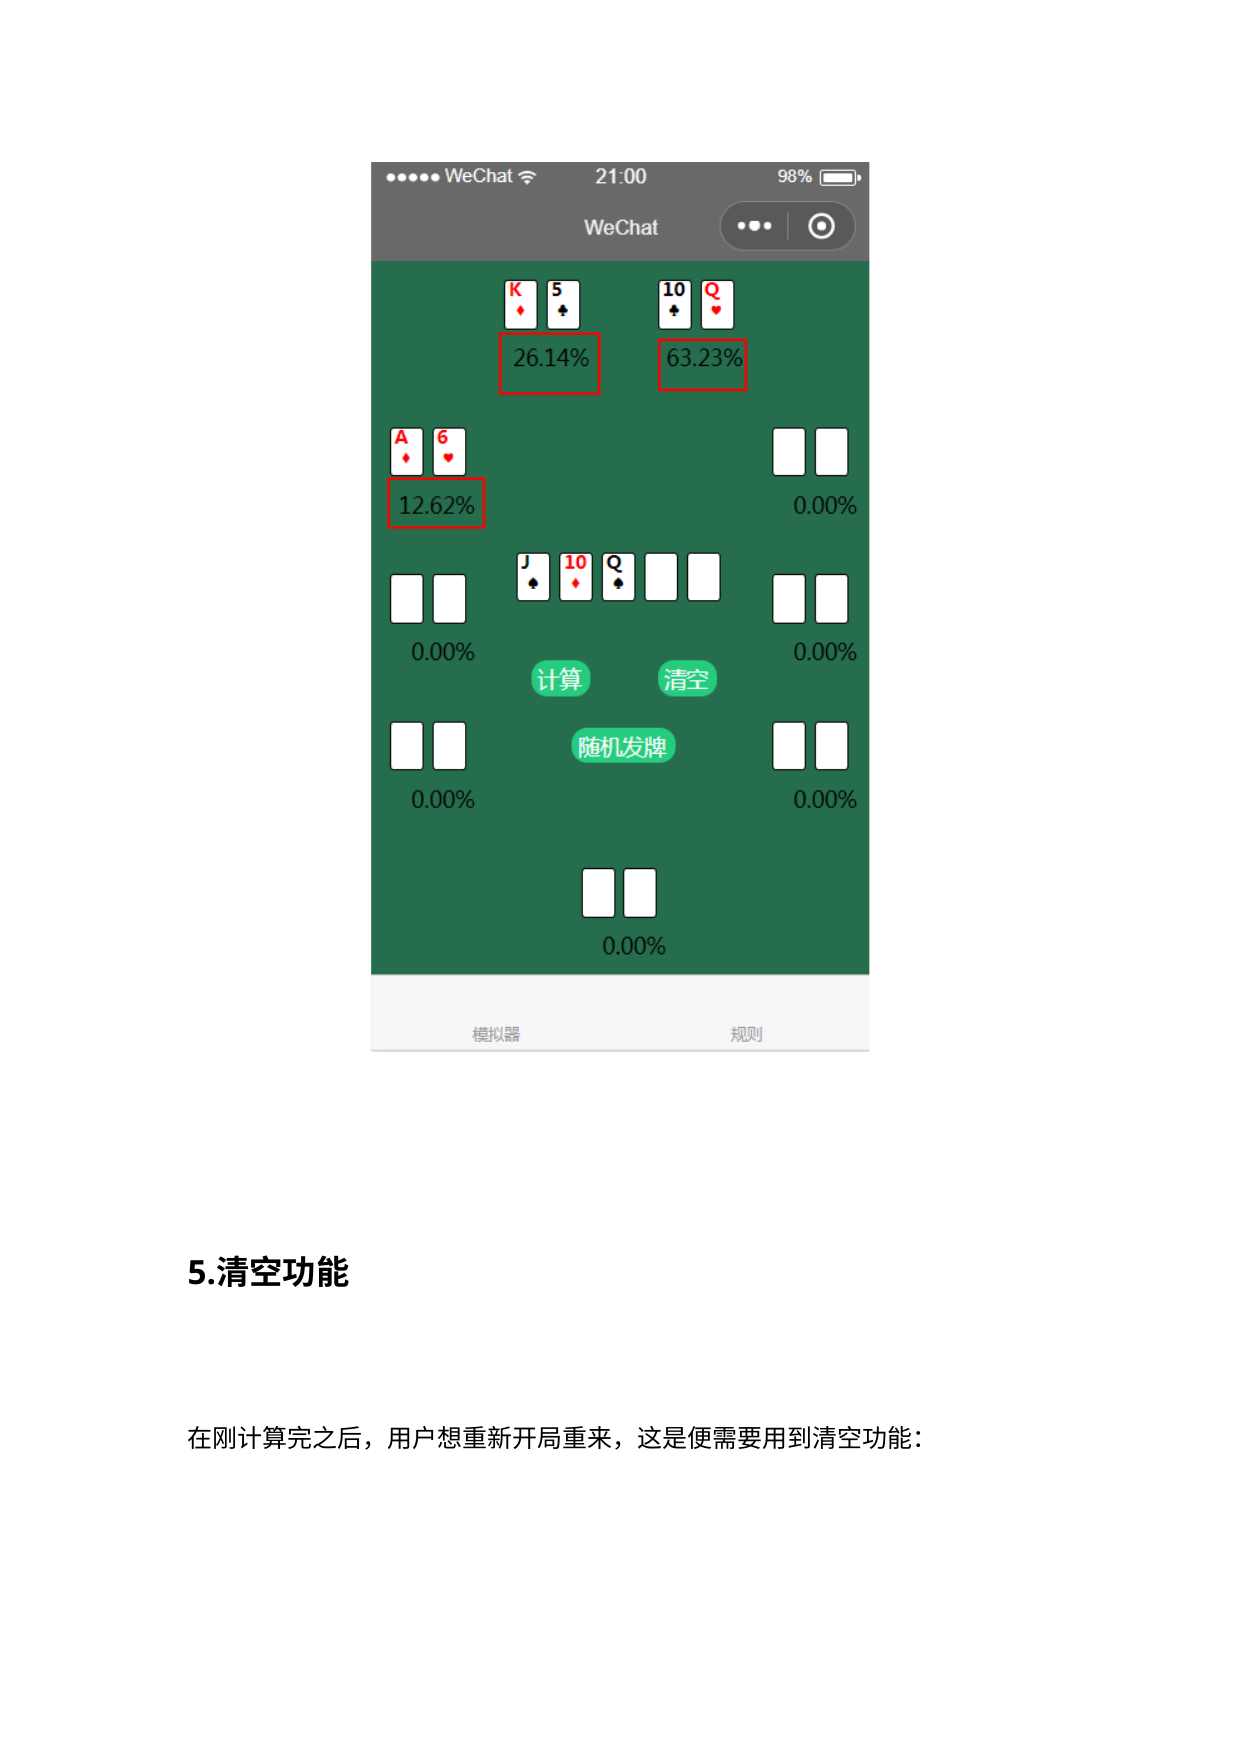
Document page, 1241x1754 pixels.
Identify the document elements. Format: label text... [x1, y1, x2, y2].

text 在刚计算完之后，用户想重新开局重来，这是便需要用到清空功能： [187, 1404, 1053, 1469]
picture [370, 162, 870, 1052]
subtitle 清空功能 [187, 1237, 1053, 1302]
